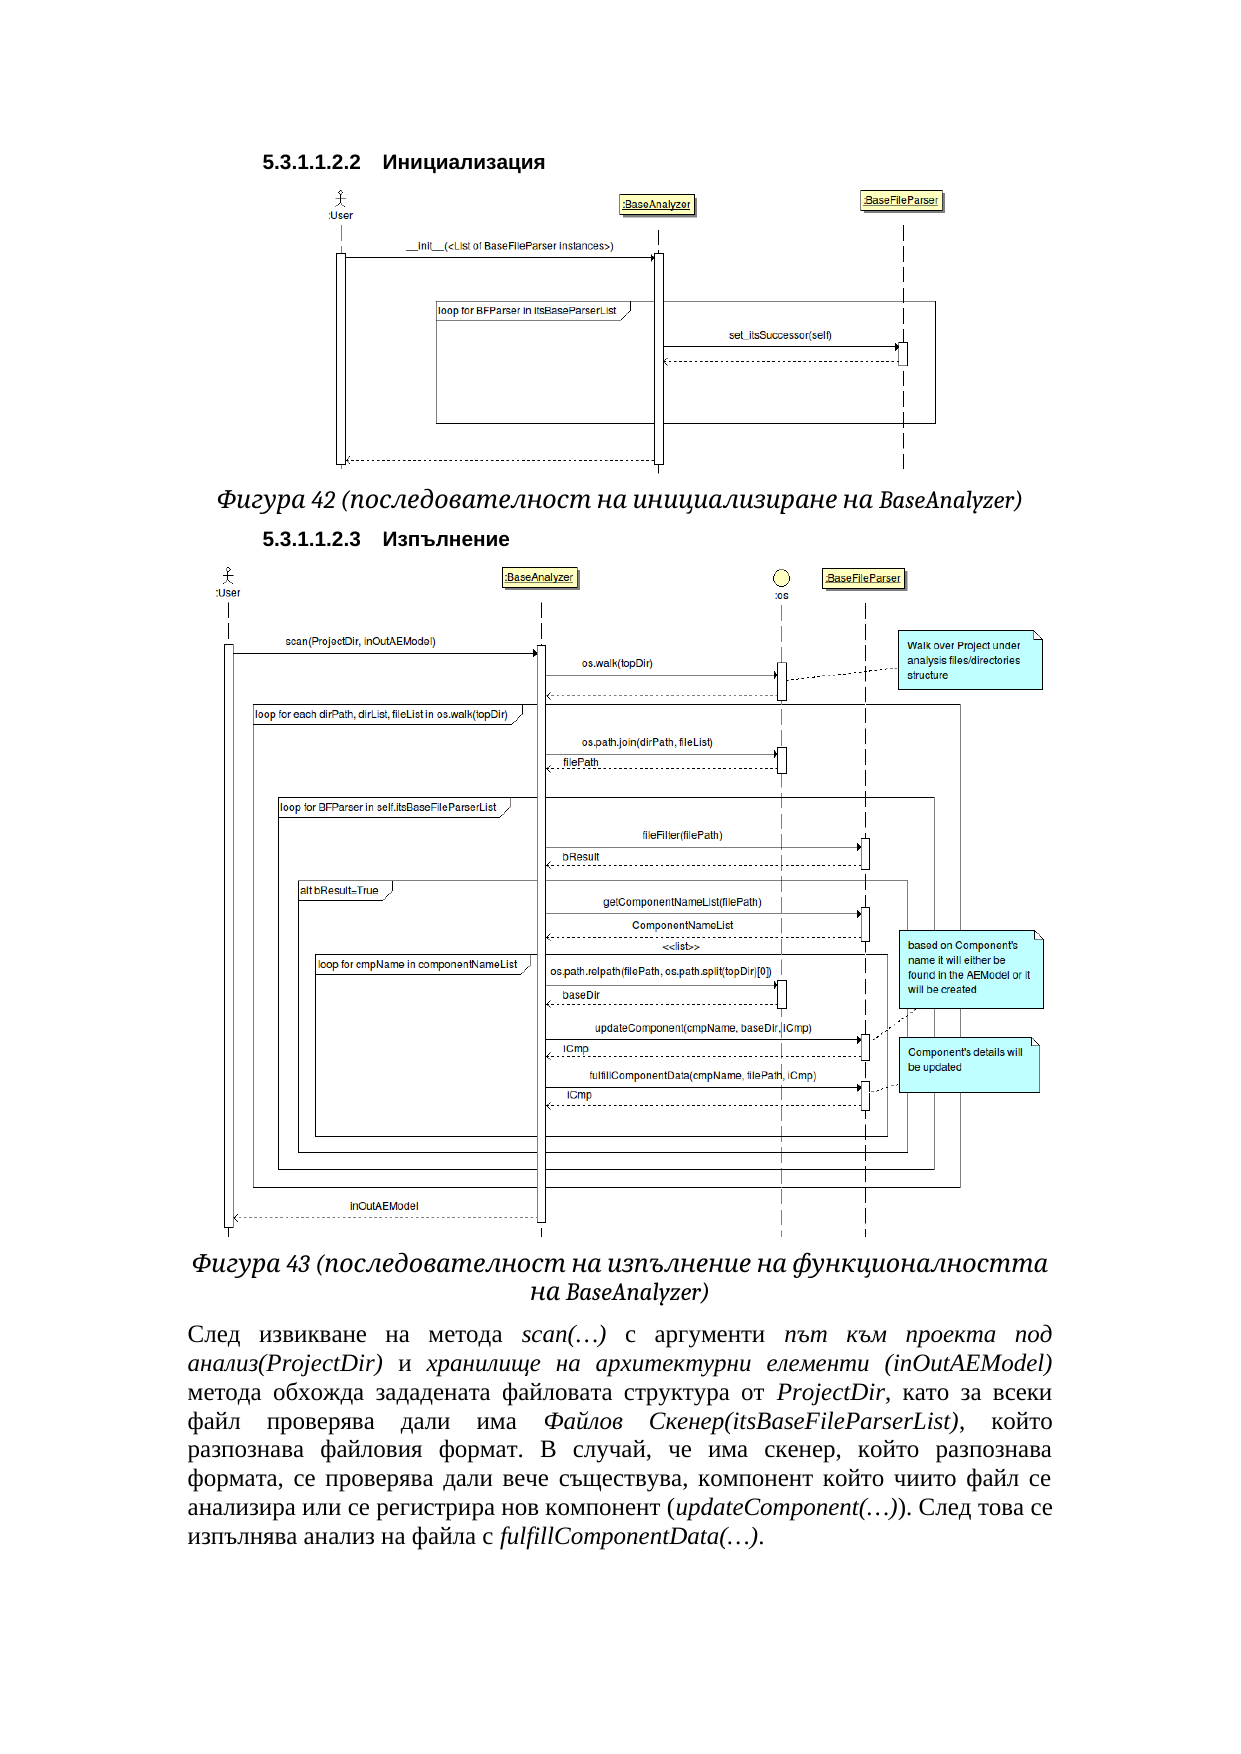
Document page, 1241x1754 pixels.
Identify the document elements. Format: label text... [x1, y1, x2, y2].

subtitle Изпълнение [262, 527, 1053, 551]
picture [285, 186, 955, 474]
text След извикване на метода scan(…) с аргументи път към проекта под анализ(ProjectDir) и хранилище на архитектурни елементи (inOutAEModel) метода обхожда зададената файловата структура от ProjectDir, като за всеки файл проверява дали има Файлов Скенер(itsBaseFileParserList), който разпознава файловия формат. В случай, че има скенер, който разпознава формата, се проверява дали вече съществува, компонент който чиито файл се анализира или се регистрира нов компонент (updateComponent(…)). След това се изпълнява анализ на файла с fulfillComponentData(…). [187, 1319, 1053, 1549]
picture [187, 563, 1053, 1237]
subtitle Инициализация [262, 150, 1053, 174]
